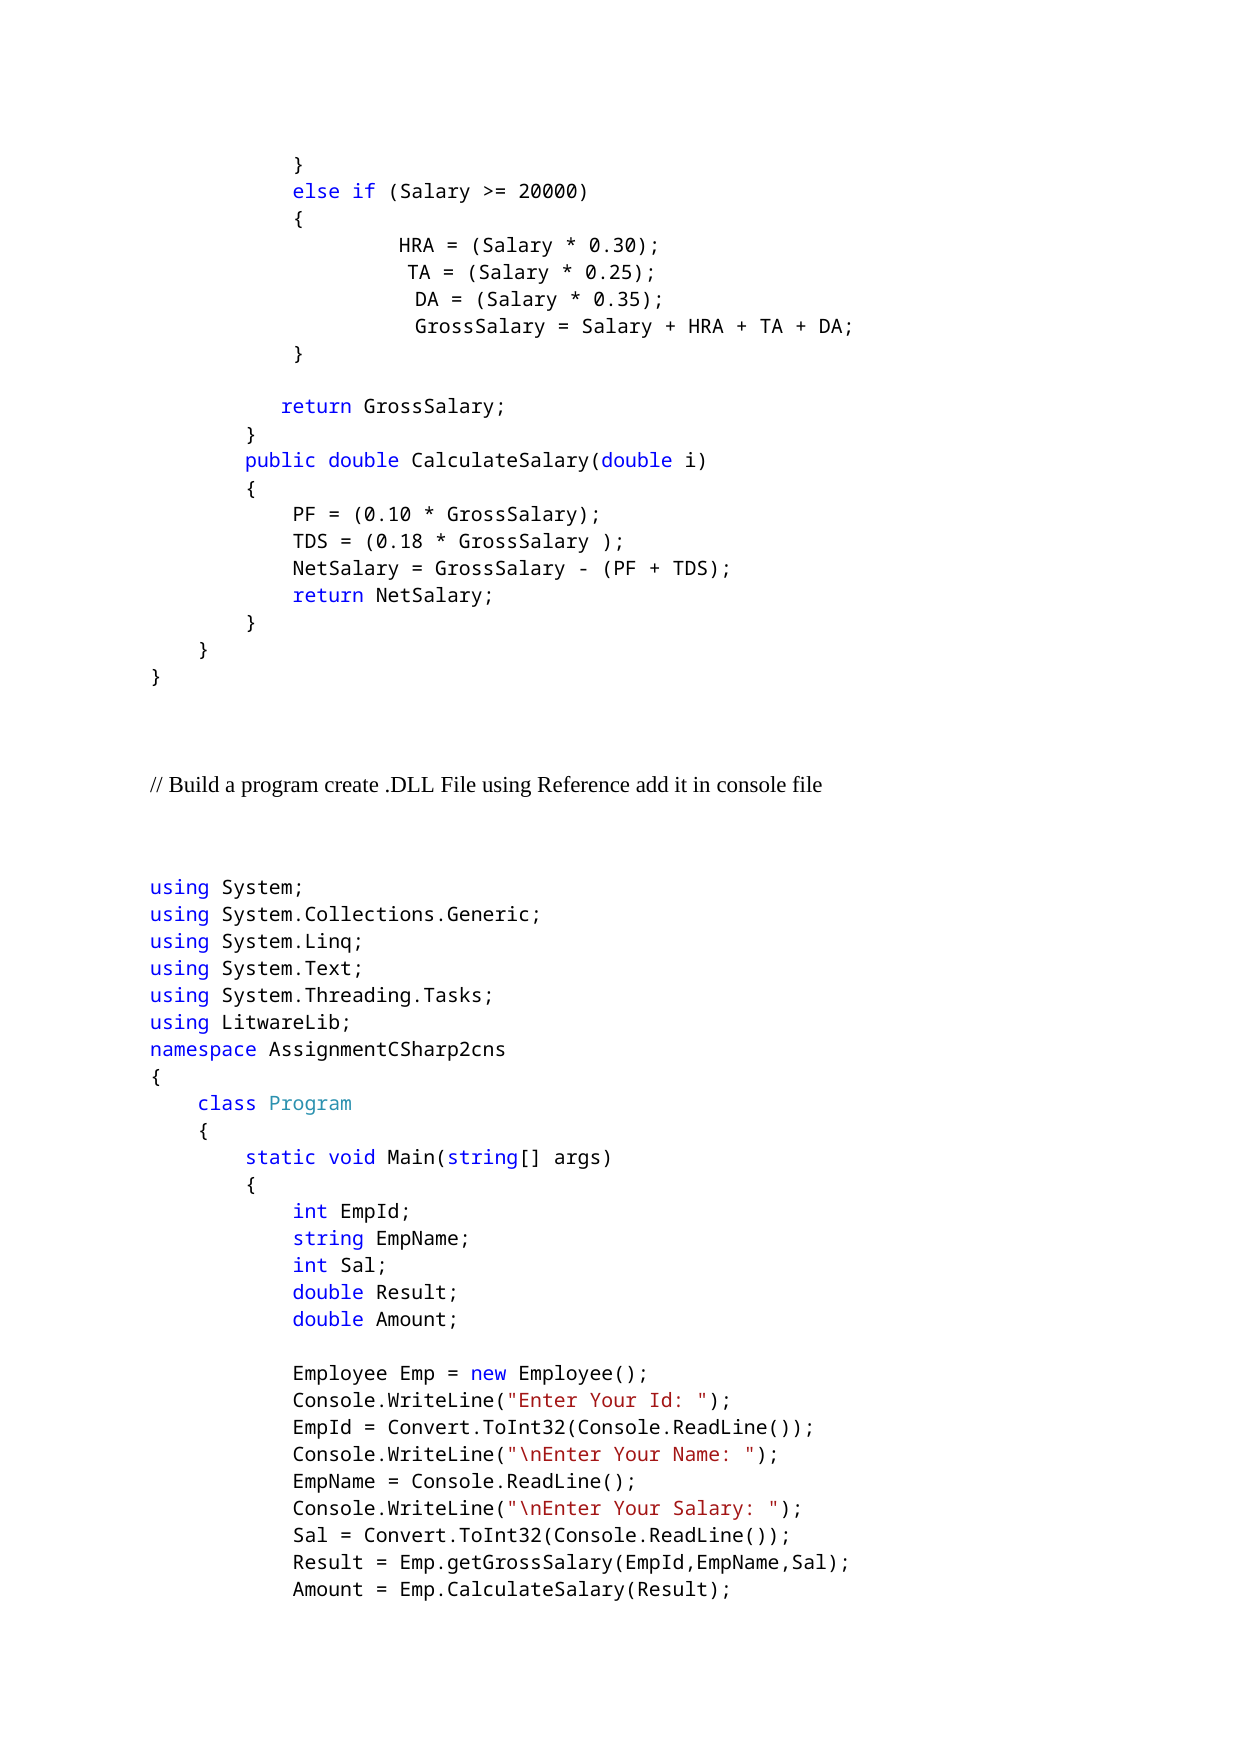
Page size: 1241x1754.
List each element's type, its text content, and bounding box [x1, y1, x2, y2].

text return NetSalary; [150, 582, 1090, 609]
text { [150, 1062, 1090, 1089]
text { [150, 474, 1090, 501]
text HRA = (Salary * 0.30); [150, 231, 1090, 258]
text } [150, 663, 1090, 689]
text } [150, 150, 1090, 177]
text EmpName = Console.ReadLine(); [150, 1467, 1090, 1494]
text Console.WriteLine("Enter Your Id: "); [150, 1386, 1090, 1413]
text namespace AssignmentCSharp2cns [150, 1035, 1090, 1062]
text using LitwareLib; [150, 1008, 1090, 1035]
text EmpId = Convert.ToInt32(Console.ReadLine()); [150, 1413, 1090, 1440]
text } [150, 636, 1090, 663]
text using System.Linq; [150, 927, 1090, 954]
text } [150, 339, 1090, 366]
text using System.Text; [150, 954, 1090, 981]
text string EmpName; [150, 1224, 1090, 1251]
text Employee Emp = new Employee(); [150, 1359, 1090, 1386]
text GrossSalary = Salary + HRA + TA + DA; [150, 312, 1090, 339]
text using System; [150, 873, 1090, 900]
text double Result; [150, 1278, 1090, 1305]
text TDS = (0.18 * GrossSalary ); [150, 528, 1090, 555]
text { [150, 1170, 1090, 1197]
text using System.Collections.Generic; [150, 900, 1090, 927]
text TA = (Salary * 0.25); [150, 258, 1090, 285]
text double Amount; [150, 1305, 1090, 1332]
text { [150, 204, 1090, 231]
text int EmpId; [150, 1197, 1090, 1224]
text // Build a program create .DLL File using Reference add it in console file [150, 772, 1090, 798]
text } [150, 420, 1090, 447]
text return GrossSalary; [150, 393, 1090, 420]
text Console.WriteLine("\nEnter Your Salary: "); [150, 1494, 1090, 1521]
text Amount = Emp.CalculateSalary(Result); [150, 1575, 1090, 1602]
text PF = (0.10 * GrossSalary); [150, 501, 1090, 528]
text Sal = Convert.ToInt32(Console.ReadLine()); [150, 1521, 1090, 1548]
text class Program [150, 1089, 1090, 1116]
text Console.WriteLine("\nEnter Your Name: "); [150, 1440, 1090, 1467]
text NetSalary = GrossSalary - (PF + TDS); [150, 555, 1090, 582]
text Result = Emp.getGrossSalary(EmpId,EmpName,Sal); [150, 1548, 1090, 1575]
text using System.Threading.Tasks; [150, 981, 1090, 1008]
text else if (Salary >= 20000) [150, 177, 1090, 204]
text DA = (Salary * 0.35); [150, 285, 1090, 312]
text static void Main(string[] args) [150, 1143, 1090, 1170]
text { [150, 1116, 1090, 1143]
text public double CalculateSalary(double i) [150, 447, 1090, 474]
text } [150, 609, 1090, 636]
text int Sal; [150, 1251, 1090, 1278]
